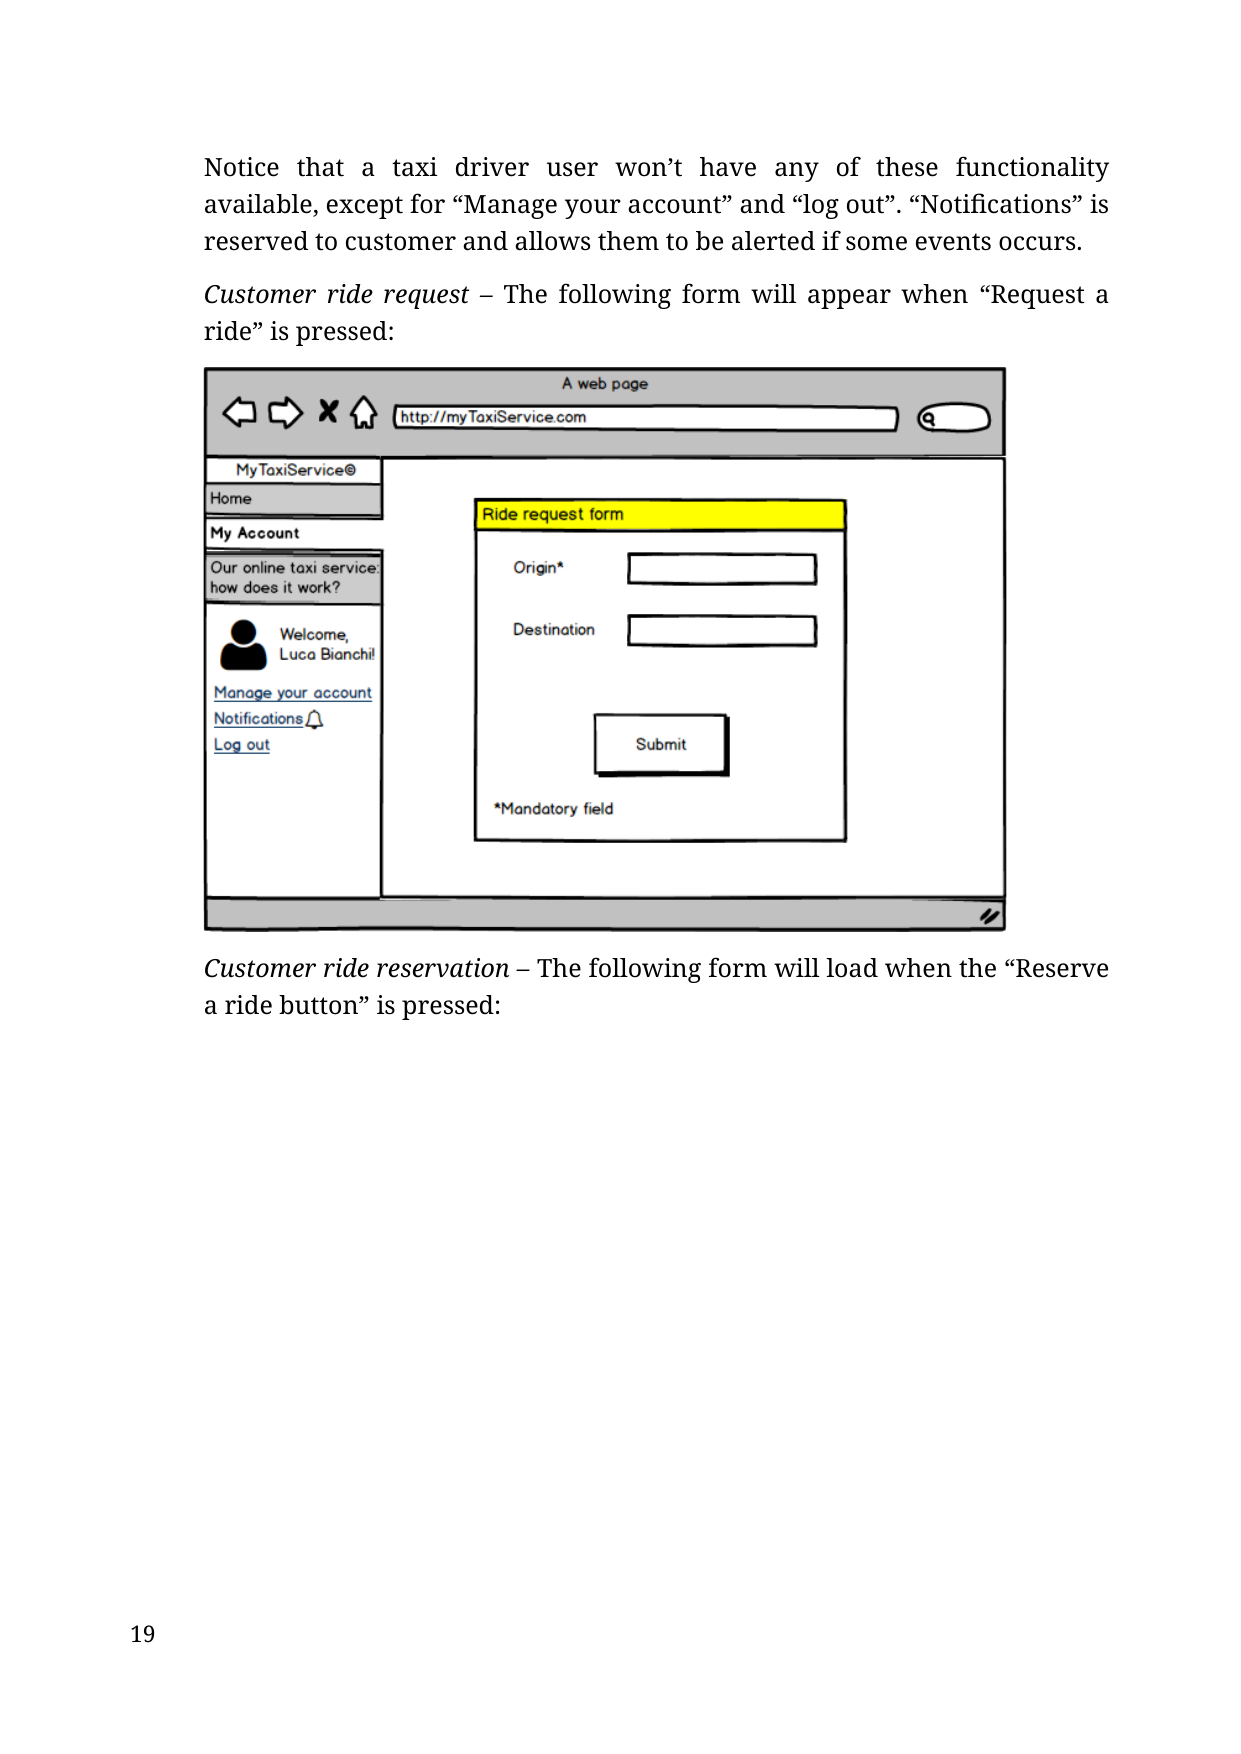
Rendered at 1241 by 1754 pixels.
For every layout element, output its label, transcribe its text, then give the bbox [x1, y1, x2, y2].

text Notice that a taxi driver user won’t have any of these functionality available, except for “Manage your account” and “log out”. “Notifications” is reserved to customer and allows them to be alerted if some events occurs. [204, 150, 1110, 258]
picture [203, 367, 1007, 932]
text Customer ride reservation – The following form will load when the “Reserve a ride button” is pressed: [204, 951, 1110, 1022]
text Customer ride request – The following form will appear when “Request a ride” is pressed: [204, 277, 1110, 348]
